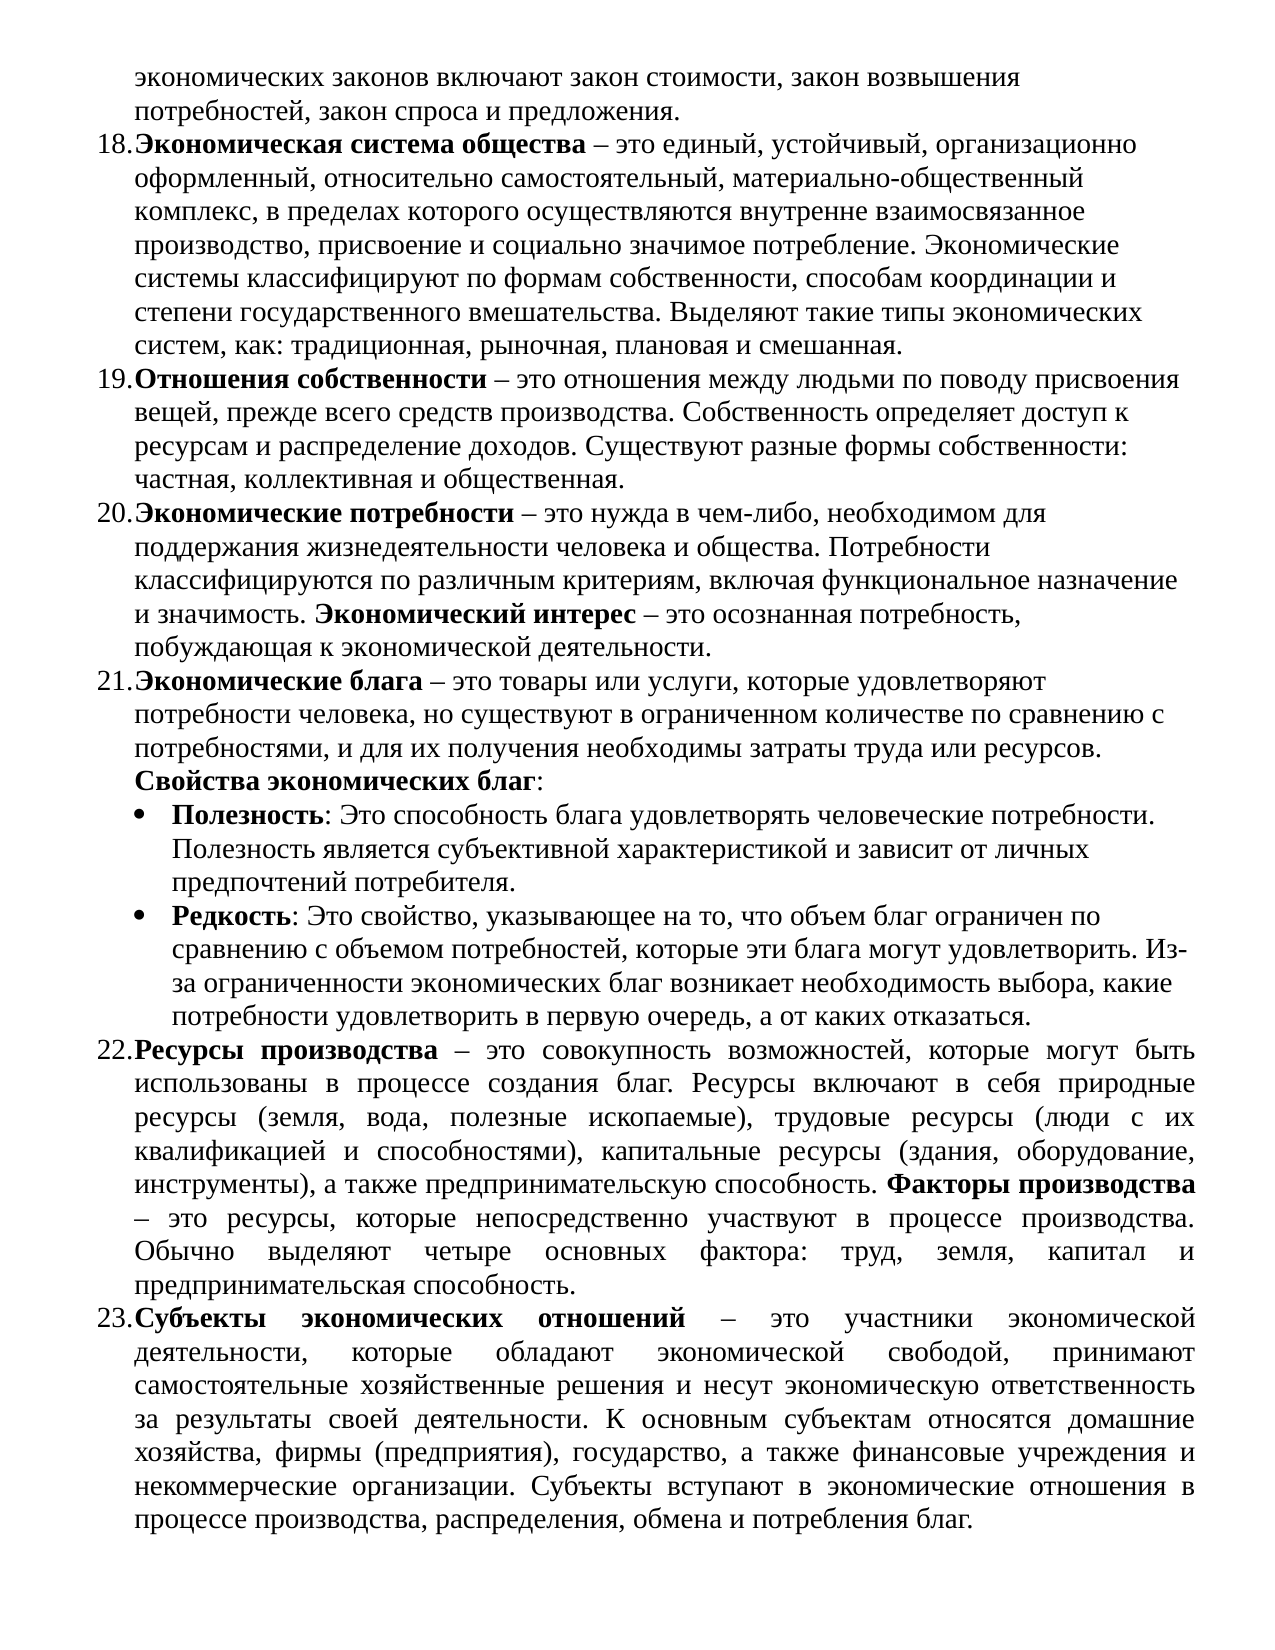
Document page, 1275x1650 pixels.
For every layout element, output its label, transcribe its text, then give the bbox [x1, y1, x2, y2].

list Редкость: Это свойство, указывающее на то, что объем благ ограничен по сравнению с объемом потребностей, которые эти блага могут удовлетворить. Из-за ограниченности экономических благ возникает необходимость выбора, какие потребности удовлетворить в первую очередь, а от каких отказаться. [134, 1115, 1196, 1249]
list Отношения собственности – это отношения между людьми по поводу присвоения вещей, прежде всего средств производства. Собственность определяет доступ к ресурсам и распределение доходов. Существуют разные формы собственности: частная, коллективная и общественная. [97, 520, 1196, 654]
list Экономические законы – это существенные, устойчивые, регулярно повторяющиеся, причинно обусловленные связи и взаимозависимые социально-экономические явления в экономической системе общества. Примеры экономических законов включают закон стоимости, закон возвышения потребностей, закон спроса и предложения. [97, 59, 1196, 227]
list Экономическая система общества – это единый, устойчивый, организационно оформленный, относительно самостоятельный, материально-общественный комплекс, в пределах которого осуществляются внутренне взаимосвязанное производство, присвоение и социально значимое потребление. Экономические системы классифицируют по формам собственности, способам координации и степени государственного вмешательства. Выделяют такие типы экономических систем, как: традиционная, рыночная, плановая и смешанная. [97, 256, 1196, 491]
list Полезность: Это способность блага удовлетворять человеческие потребности. Полезность является субъективной характеристикой и зависит от личных предпочтений потребителя. [134, 1014, 1196, 1115]
list Экономические блага – это товары или услуги, которые удовлетворяют потребности человека, но существуют в ограниченном количестве по сравнению с потребностями, и для их получения необходимы затраты труда или ресурсов. [97, 880, 1196, 981]
list Ресурсы производства – это совокупность возможностей, которые могут быть использованы в процессе создания благ. Ресурсы включают в себя природные ресурсы (земля, вода, полезные ископаемые), трудовые ресурсы (люди с их квалификацией и способностями), капитальные ресурсы (здания, оборудование, инструменты), а также предпринимательскую способность. Факторы производства – это ресурсы, которые непосредственно участвуют в процессе производства. Обычно выделяют четыре основных фактора: труд, земля, капитал и предпринимательская способность. [97, 1249, 1196, 1518]
text Свойства экономических благ: [97, 981, 1196, 1014]
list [97, 1518, 1196, 1585]
list Экономические потребности – это нужда в чем-либо, необходимом для поддержания жизнедеятельности человека и общества. Потребности классифицируются по различным критериям, включая функциональное назначение и значимость. Экономический интерес – это осознанная потребность, побуждающая к экономической деятельности. [97, 683, 1196, 851]
